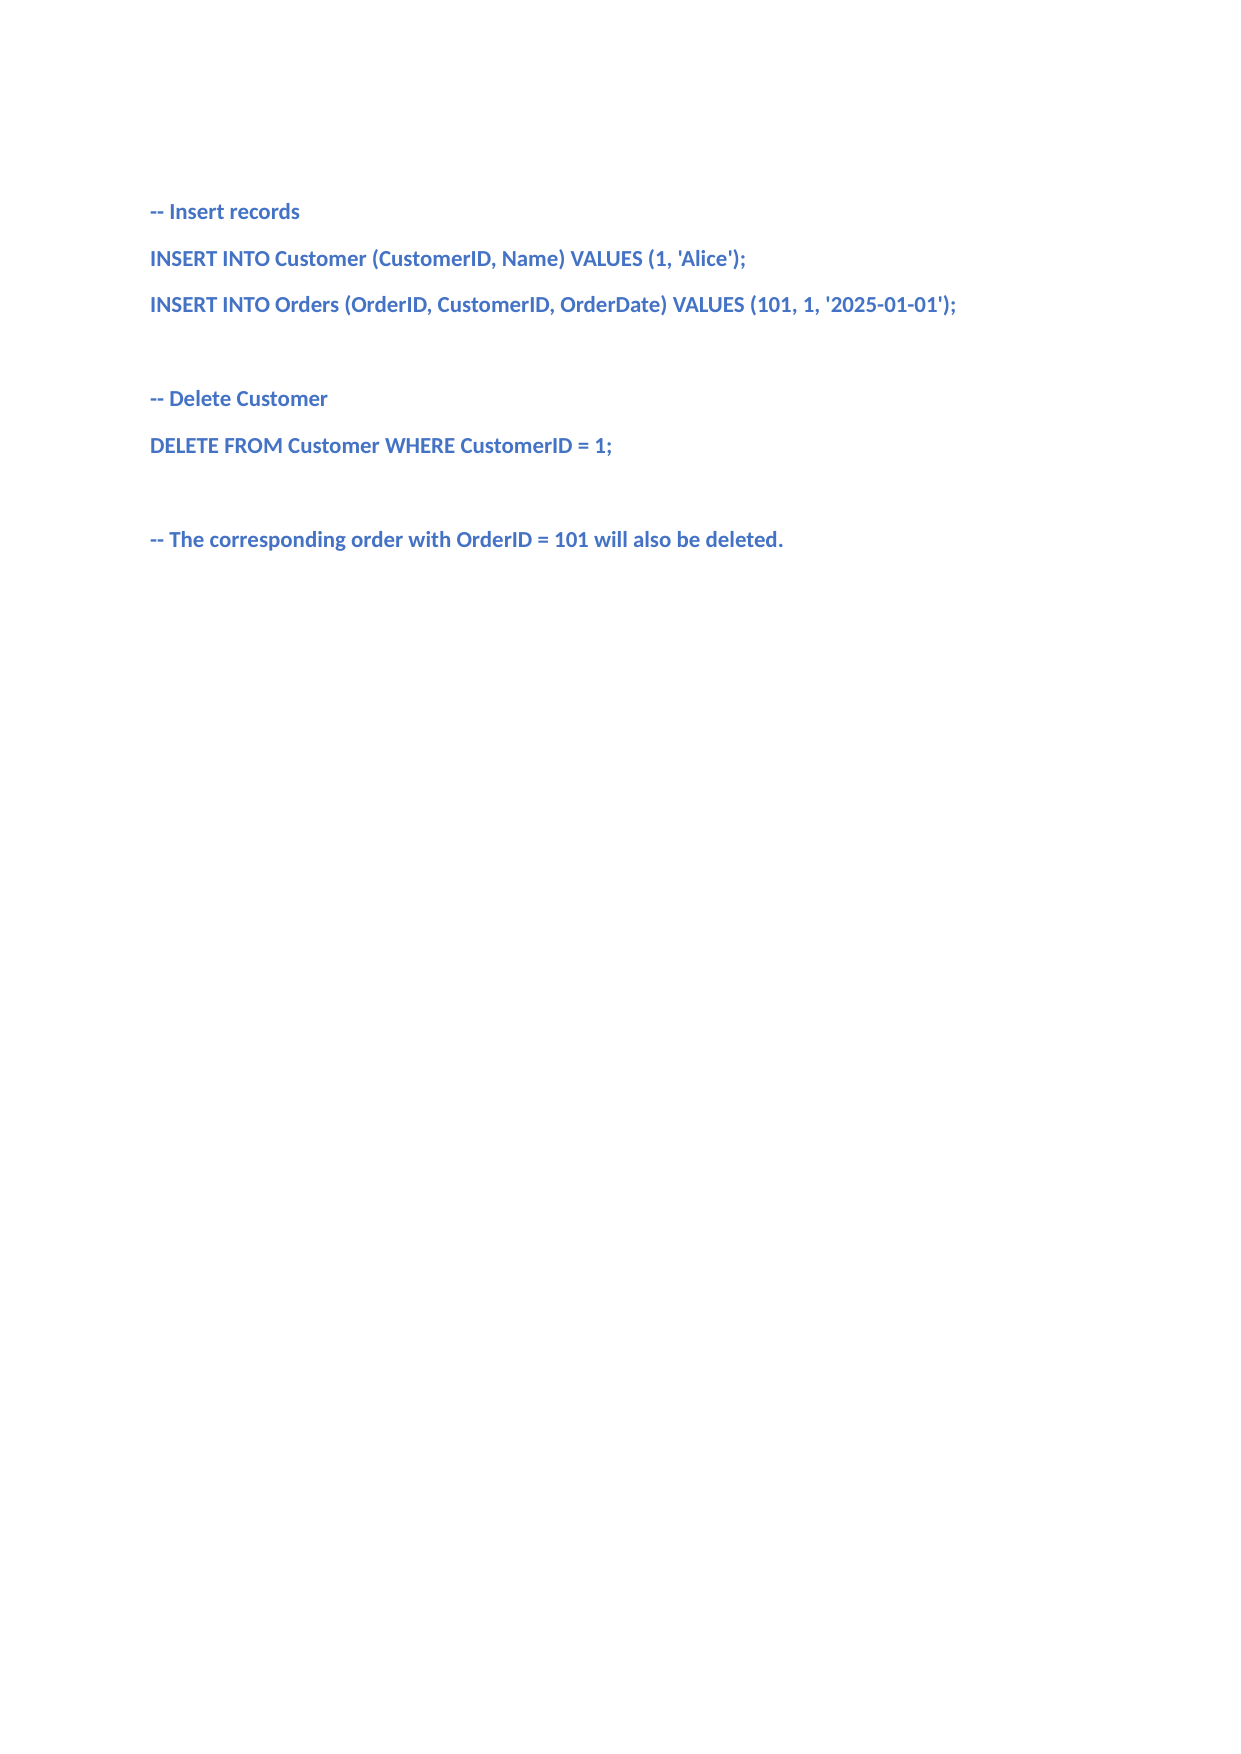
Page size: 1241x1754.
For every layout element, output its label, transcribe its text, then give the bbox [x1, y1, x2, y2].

text DELETE FROM Customer WHERE CustomerID = 1; [150, 431, 1090, 459]
text -- Insert records [150, 197, 1090, 225]
text -- Delete Customer [150, 384, 1090, 412]
text INSERT INTO Orders (OrderID, CustomerID, OrderDate) VALUES (101, 1, '2025-01-01'); [150, 291, 1090, 319]
text INSERT INTO Customer (CustomerID, Name) VALUES (1, 'Alice'); [150, 244, 1090, 272]
text -- The corresponding order with OrderID = 101 will also be deleted. [150, 525, 1090, 553]
